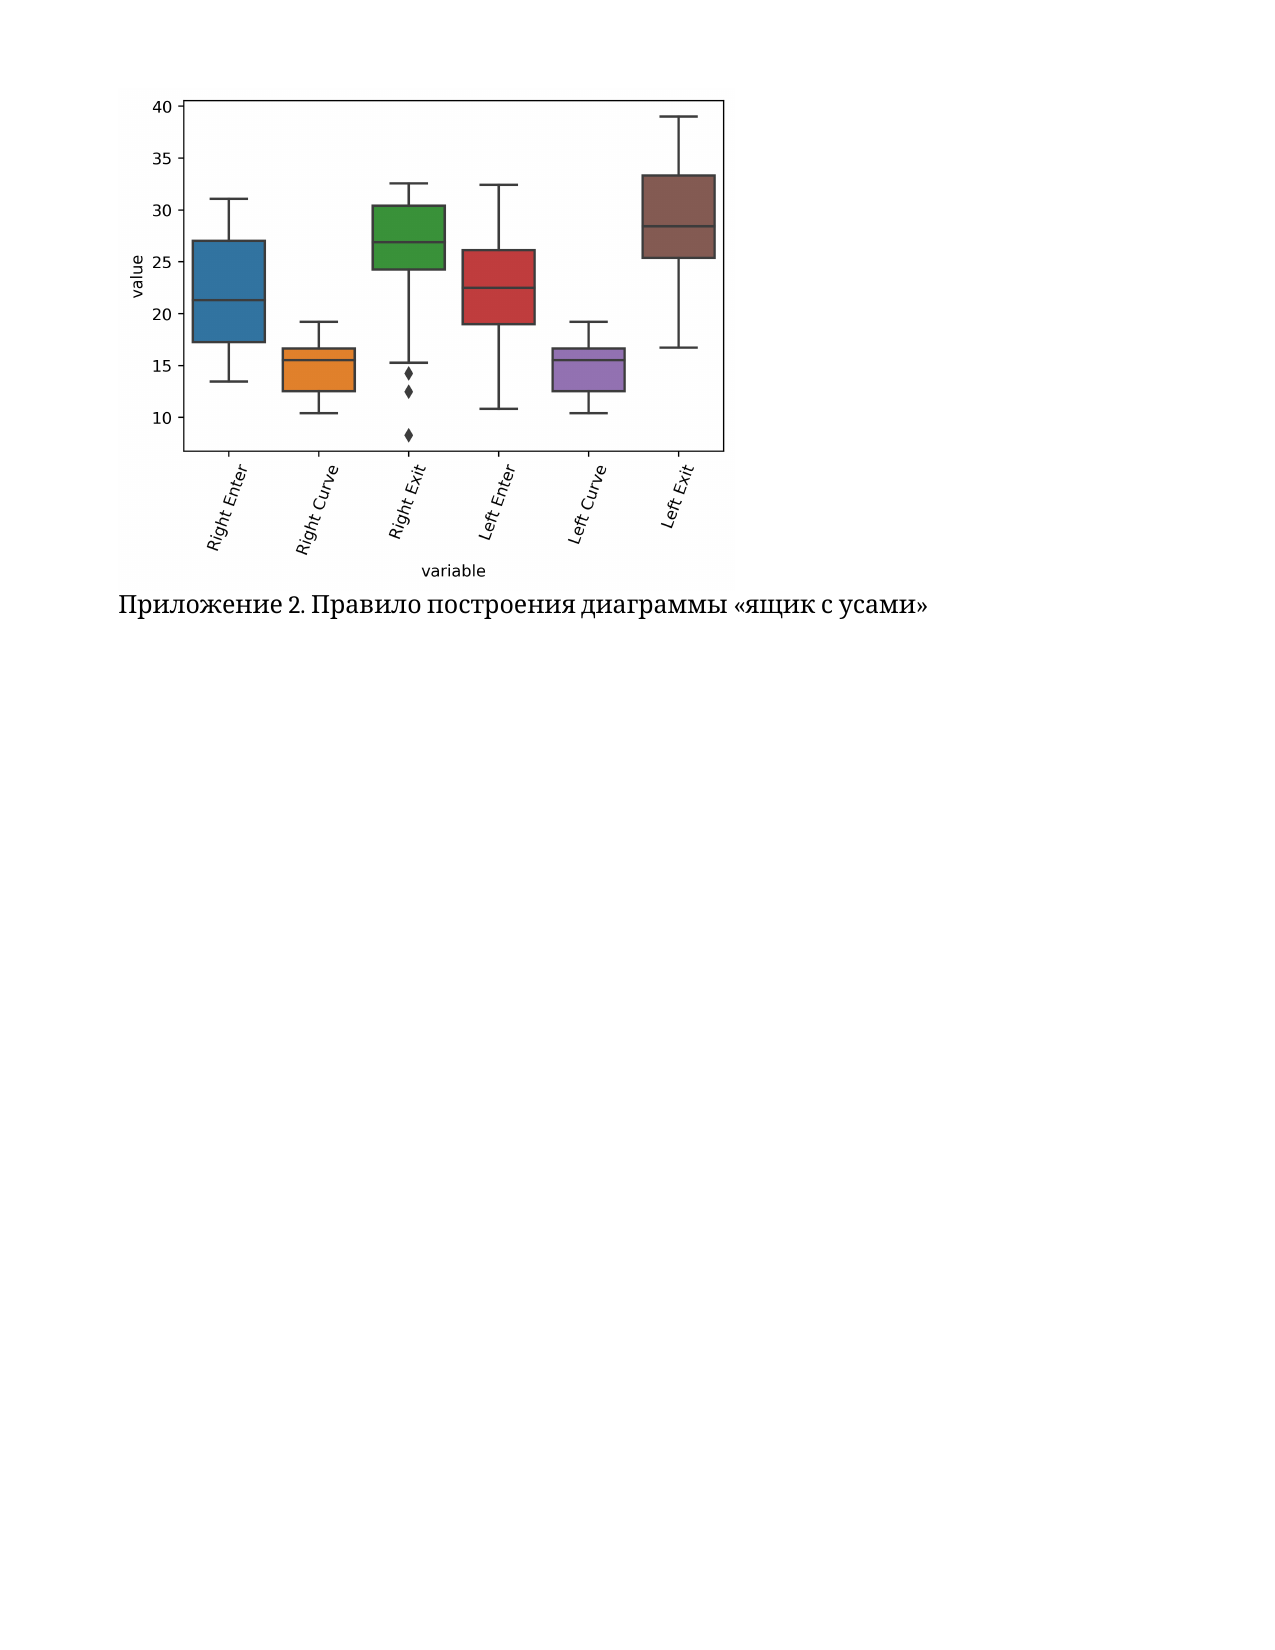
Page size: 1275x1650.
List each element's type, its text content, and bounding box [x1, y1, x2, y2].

text Приложение 2. Правило построения диаграммы «ящик с усами» [118, 591, 1181, 620]
picture [118, 88, 736, 591]
